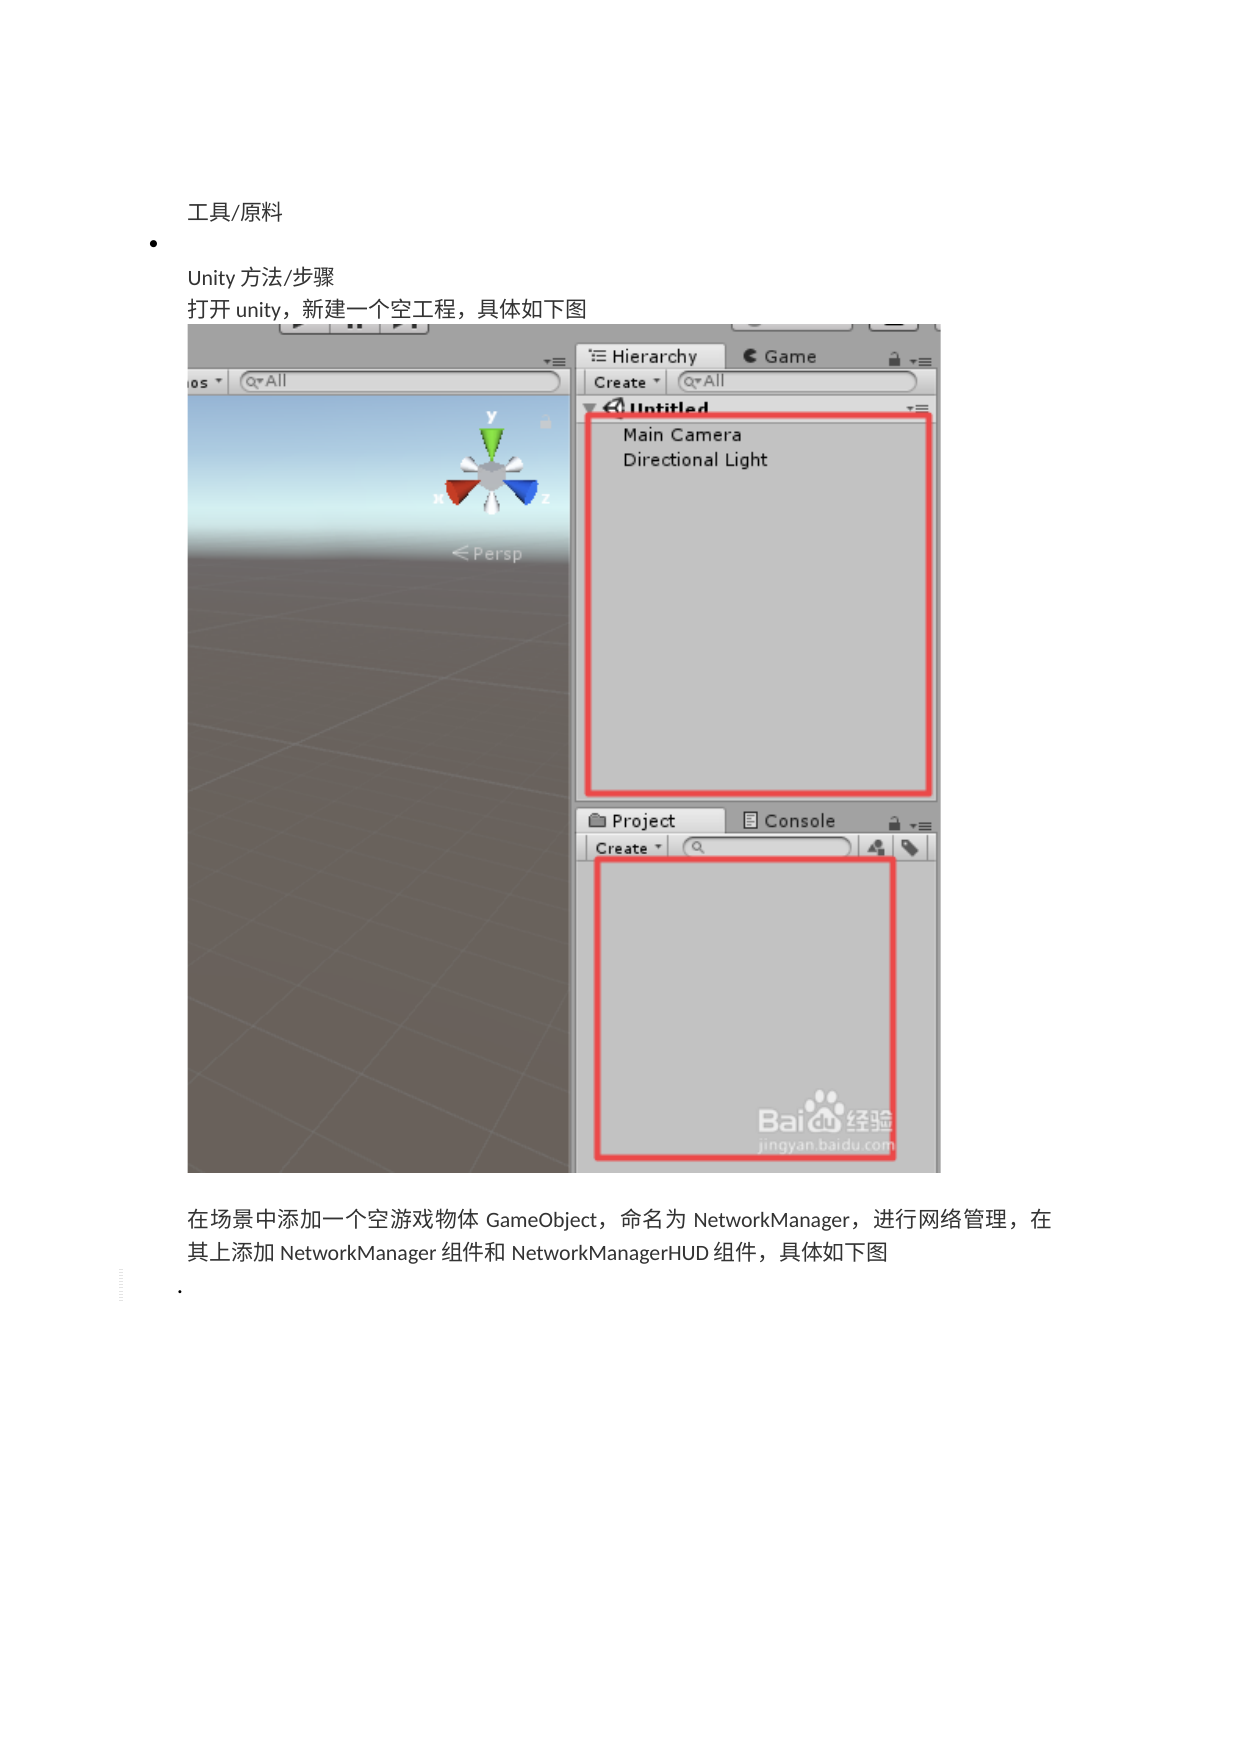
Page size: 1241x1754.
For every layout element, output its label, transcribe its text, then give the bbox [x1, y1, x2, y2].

text 工具/原料 [187, 194, 1053, 227]
text 打开unity，新建一个空工程，具体如下图 [187, 292, 1053, 324]
picture [187, 324, 941, 1173]
text 在场景中添加一个空游戏物体 GameObject，命名为 NetworkManager，进行网络管理，在其上添加 NetworkManager组件和 NetworkManagerHUD组件，具体如下图 [187, 1202, 1053, 1267]
text Unity方法/步骤 [187, 259, 1053, 292]
